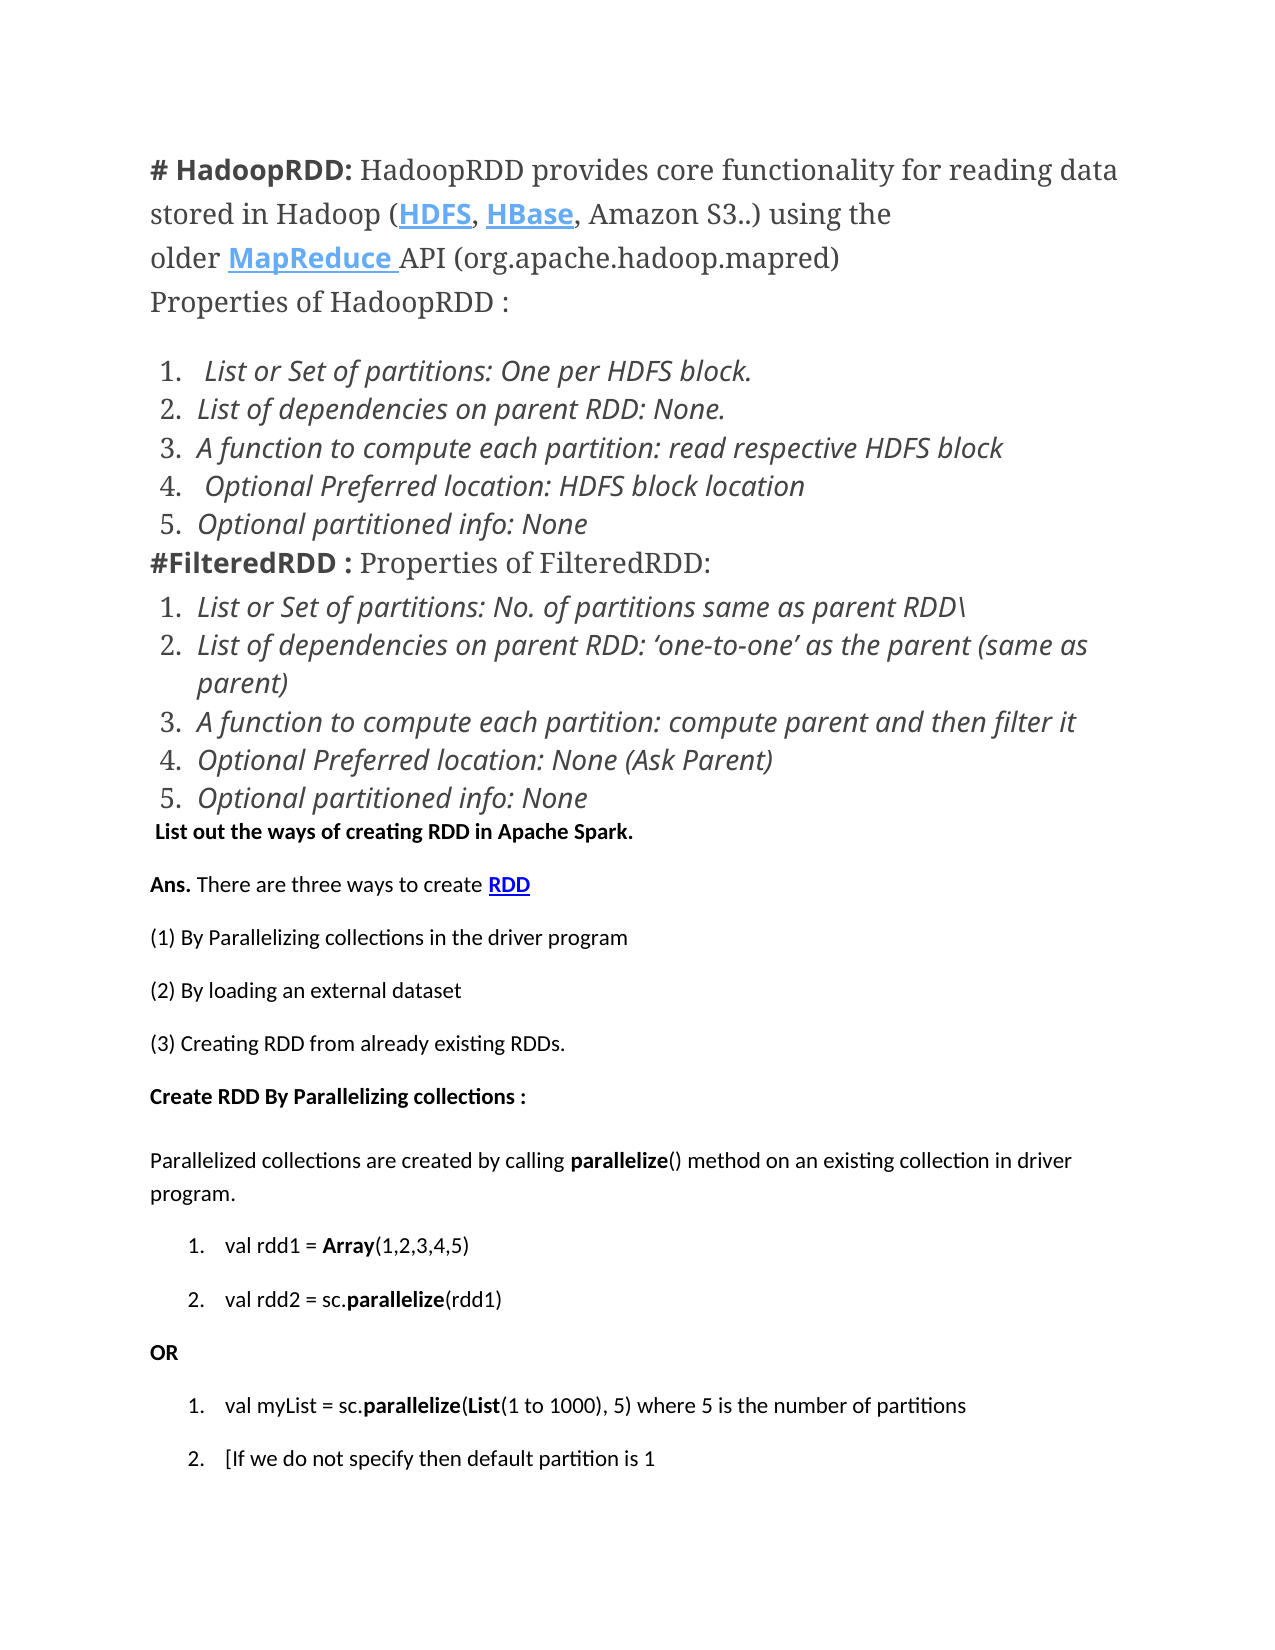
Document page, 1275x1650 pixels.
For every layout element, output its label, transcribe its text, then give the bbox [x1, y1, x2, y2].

list val rdd1 = Array(1,2,3,4,5) [187, 1232, 1125, 1260]
list Optional Preferred location: None (Ask Parent) [159, 740, 1125, 779]
list Optional partitioned info: None [159, 504, 1125, 543]
list Optional partitioned info: None [159, 779, 1125, 817]
text (1) By Parallelizing collections in the driver program [150, 923, 1125, 951]
list [If we do not specify then default partition is 1 [187, 1444, 1125, 1472]
text Properties of HadoopRDD : [150, 282, 1125, 321]
text (3) Creating RDD from already existing RDDs. [150, 1029, 1125, 1057]
text (2) By loading an external dataset [150, 976, 1125, 1004]
text List out the ways of creating RDD in Apache Spark. [150, 817, 1125, 845]
text #FilteredRDD : Properties of FilteredRDD: [150, 543, 1125, 581]
list List or Set of partitions: No. of partitions same as parent RDD\ [159, 587, 1125, 625]
list List of dependencies on parent RDD: None. [159, 389, 1125, 428]
text # HadoopRDD: HadoopRDD provides core functionality for reading data stored in Hadoop (HDFS, HBase, Amazon S3..) using the older MapReduce API (org.apache.hadoop.mapred) [150, 150, 1125, 276]
text Create RDD By Parallelizing collections : Parallelized collections are created by calling parallelize() method on an existing collection in driver program. [150, 1082, 1125, 1207]
list val rdd2 = sc.parallelize(rdd1) [187, 1285, 1125, 1313]
list List of dependencies on parent RDD: ‘one-to-one’ as the parent (same as parent) [159, 625, 1125, 702]
text Ans. There are three ways to create RDD [150, 870, 1125, 898]
list A function to compute each partition: compute parent and then filter it [159, 702, 1125, 740]
list A function to compute each partition: read respective HDFS block [159, 428, 1125, 466]
text OR [150, 1338, 1125, 1366]
list Optional Preferred location: HDFS block location [159, 466, 1125, 504]
list val myList = sc.parallelize(List(1 to 1000), 5) where 5 is the number of partitions [187, 1391, 1125, 1419]
list List or Set of partitions: One per HDFS block. [159, 351, 1125, 389]
